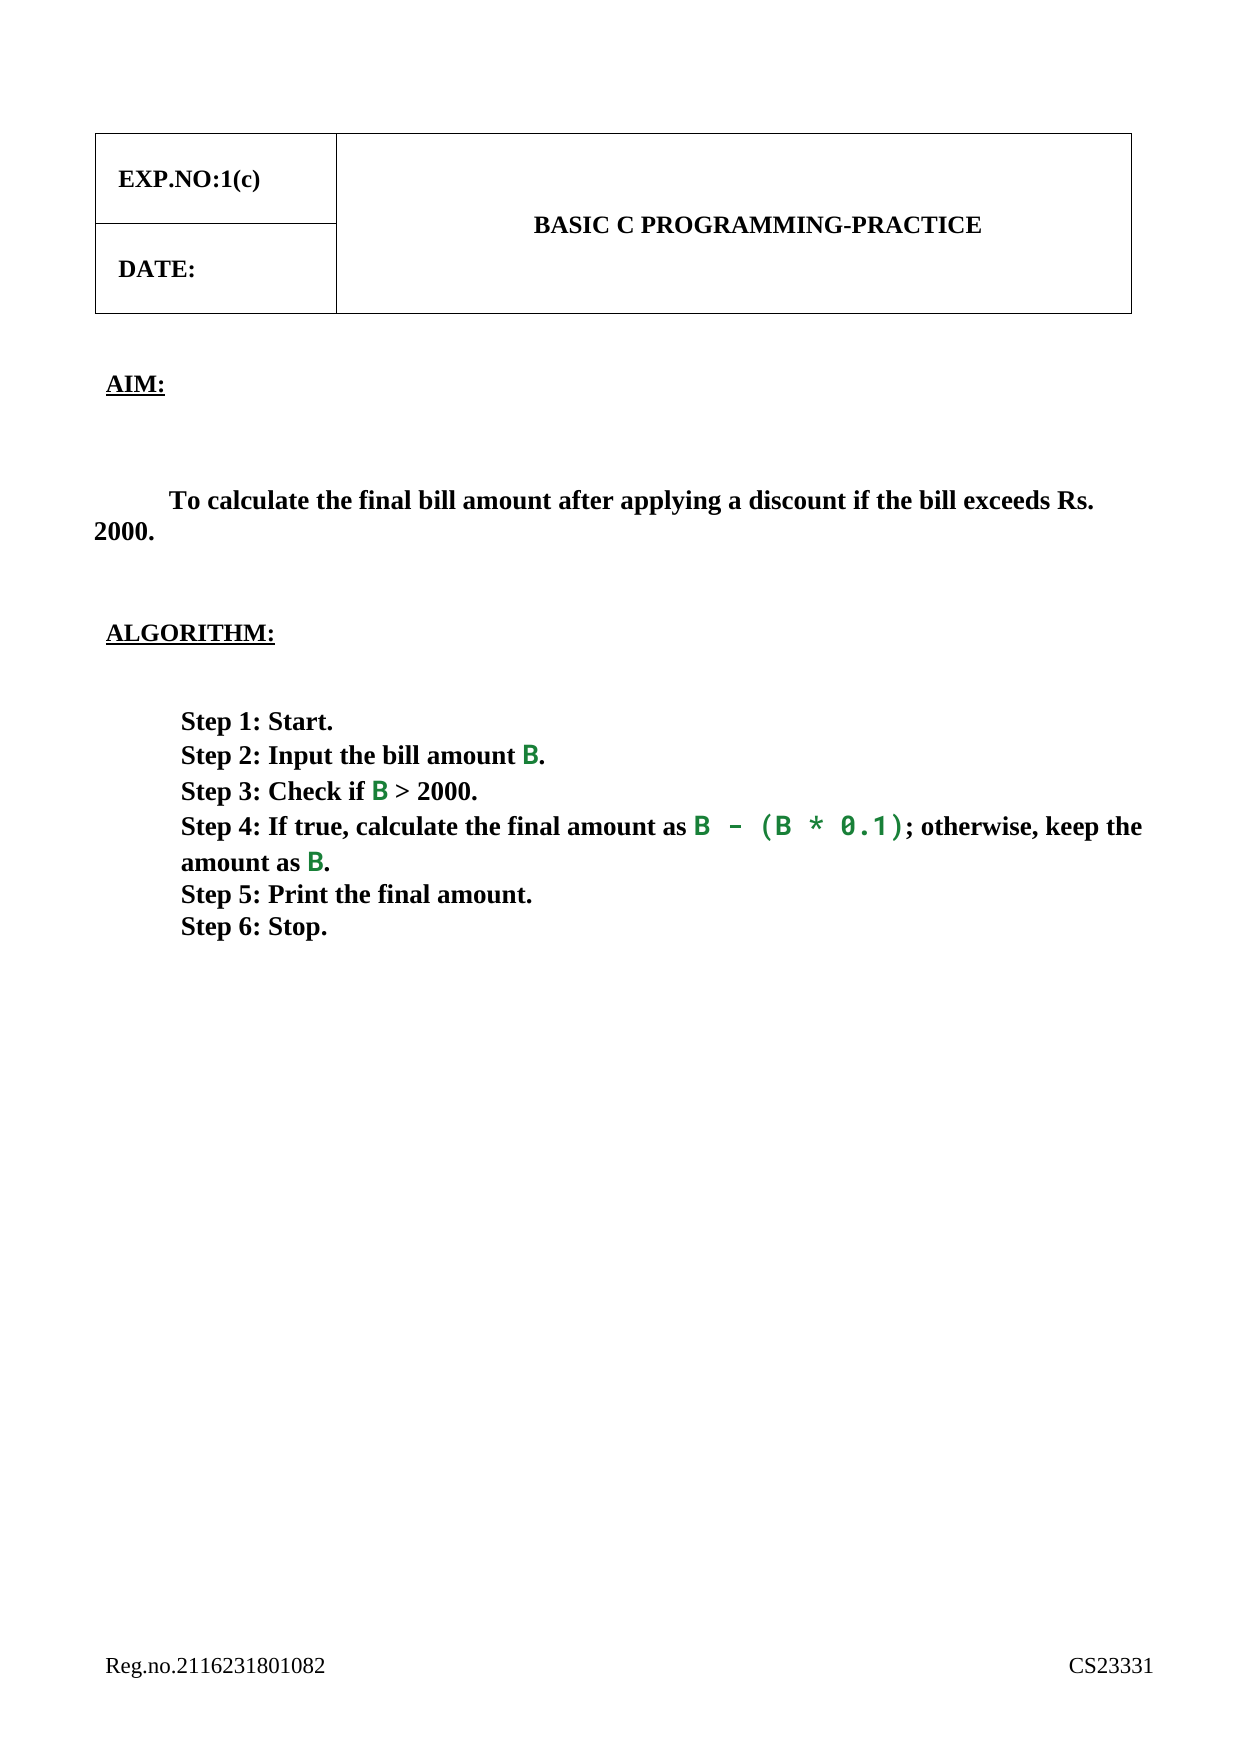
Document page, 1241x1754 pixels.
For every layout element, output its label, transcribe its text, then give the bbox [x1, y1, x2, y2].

text Step 1: Start. [181, 704, 1155, 736]
text Step 2: Input the bill amount B. [181, 736, 1155, 771]
text ALGORITHM: [106, 618, 1155, 647]
table_cell DATE: [96, 224, 336, 313]
text AIM: [106, 369, 1155, 398]
text Step 6: Stop. [181, 910, 1155, 941]
text Step 5: Print the final amount. [181, 879, 1155, 910]
text Step 4: If true, calculate the final amount as B - (B * 0.1); otherwise, keep the amount as B. [181, 807, 1155, 879]
text To calculate the final bill amount after applying a discount if the bill exceeds Rs. 2000. [94, 484, 1155, 547]
table_header BASIC C PROGRAMMING-PRACTICE [337, 134, 1131, 313]
text Step 3: Check if B > 2000. [181, 771, 1155, 807]
table_header EXP.NO:1(c) [96, 134, 336, 223]
